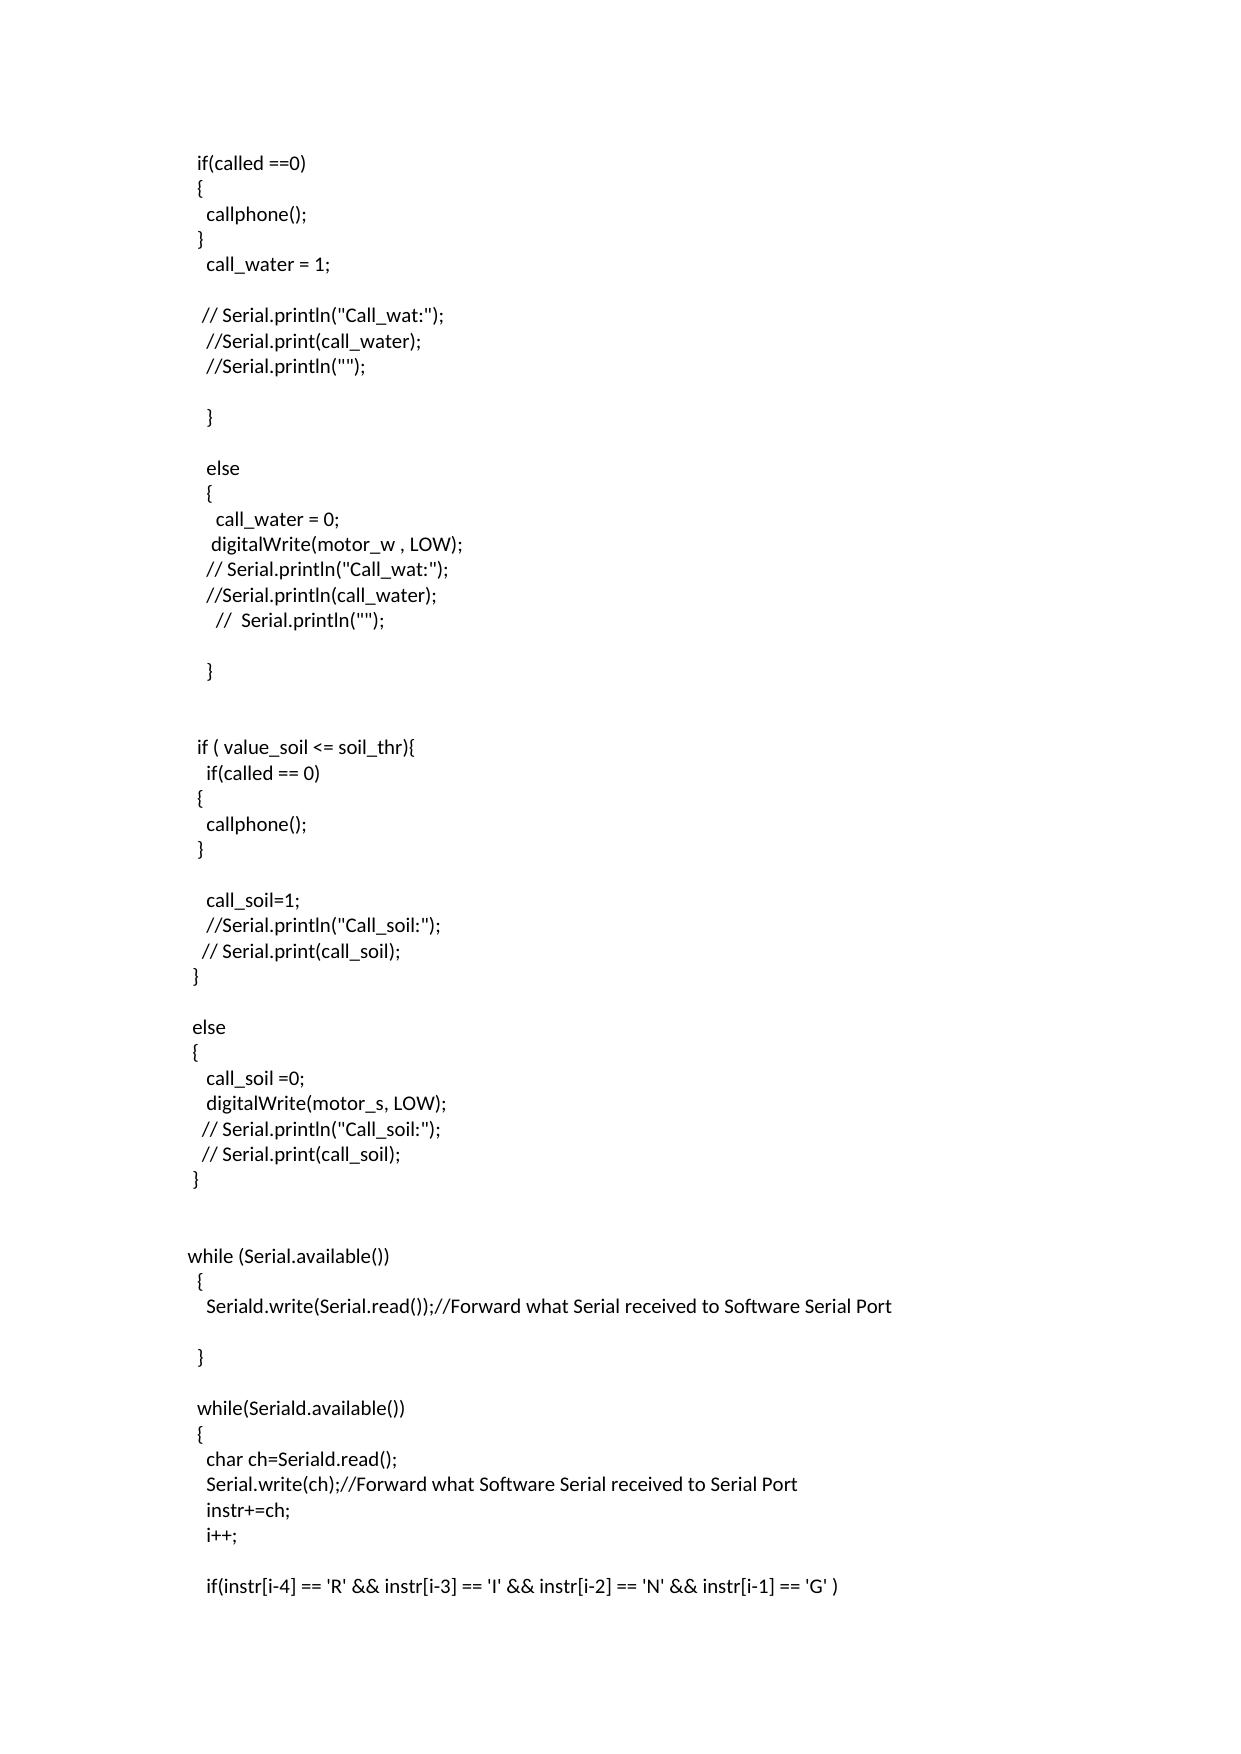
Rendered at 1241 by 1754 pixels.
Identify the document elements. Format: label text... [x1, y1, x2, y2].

text //Serial.print(call_water); [187, 328, 1053, 353]
text digitalWrite(motor_s, LOW); [187, 1090, 1053, 1116]
text while(Seriald.available()) [187, 1395, 1053, 1421]
text // Serial.println("Call_soil:"); [187, 1116, 1053, 1141]
text else [187, 1014, 1053, 1039]
text } [187, 963, 1053, 989]
text { [187, 1039, 1053, 1065]
text instr+=ch; [187, 1497, 1053, 1522]
text { [187, 1421, 1053, 1446]
text } [187, 1344, 1053, 1370]
text if(called == 0) [187, 760, 1053, 785]
text call_soil =0; [187, 1065, 1053, 1090]
text { [187, 175, 1053, 201]
text //Serial.println("Call_soil:"); [187, 912, 1053, 938]
text } [187, 226, 1053, 252]
text else [187, 455, 1053, 480]
text } [187, 1167, 1053, 1192]
text // Serial.print(call_soil); [187, 938, 1053, 963]
text if ( value_soil <= soil_thr){ [187, 734, 1053, 760]
text i++; [187, 1522, 1053, 1548]
text // Serial.println(""); [187, 607, 1053, 633]
text char ch=Seriald.read(); [187, 1446, 1053, 1472]
text callphone(); [187, 811, 1053, 836]
text call_water = 0; [187, 506, 1053, 531]
text { [187, 480, 1053, 506]
text //Serial.println(call_water); [187, 582, 1053, 607]
text while (Serial.available()) [187, 1243, 1053, 1268]
text { [187, 785, 1053, 811]
text // Serial.print(call_soil); [187, 1141, 1053, 1167]
text { [187, 1268, 1053, 1294]
text call_soil=1; [187, 887, 1053, 912]
text callphone(); [187, 201, 1053, 226]
text } [187, 658, 1053, 684]
text } [187, 404, 1053, 429]
text //Serial.println(""); [187, 353, 1053, 379]
text if(instr[i-4] == 'R' && instr[i-3] == 'I' && instr[i-2] == 'N' && instr[i-1] == 'G' ) [187, 1573, 1053, 1599]
text call_water = 1; [187, 252, 1053, 277]
text if(called ==0) [187, 150, 1053, 175]
text // Serial.println("Call_wat:"); [187, 302, 1053, 328]
text Seriald.write(Serial.read());//Forward what Serial received to Software Serial Port [187, 1294, 1053, 1319]
text // Serial.println("Call_wat:"); [187, 557, 1053, 582]
text digitalWrite(motor_w , LOW); [187, 531, 1053, 557]
text Serial.write(ch);//Forward what Software Serial received to Serial Port [187, 1472, 1053, 1497]
text } [187, 836, 1053, 862]
